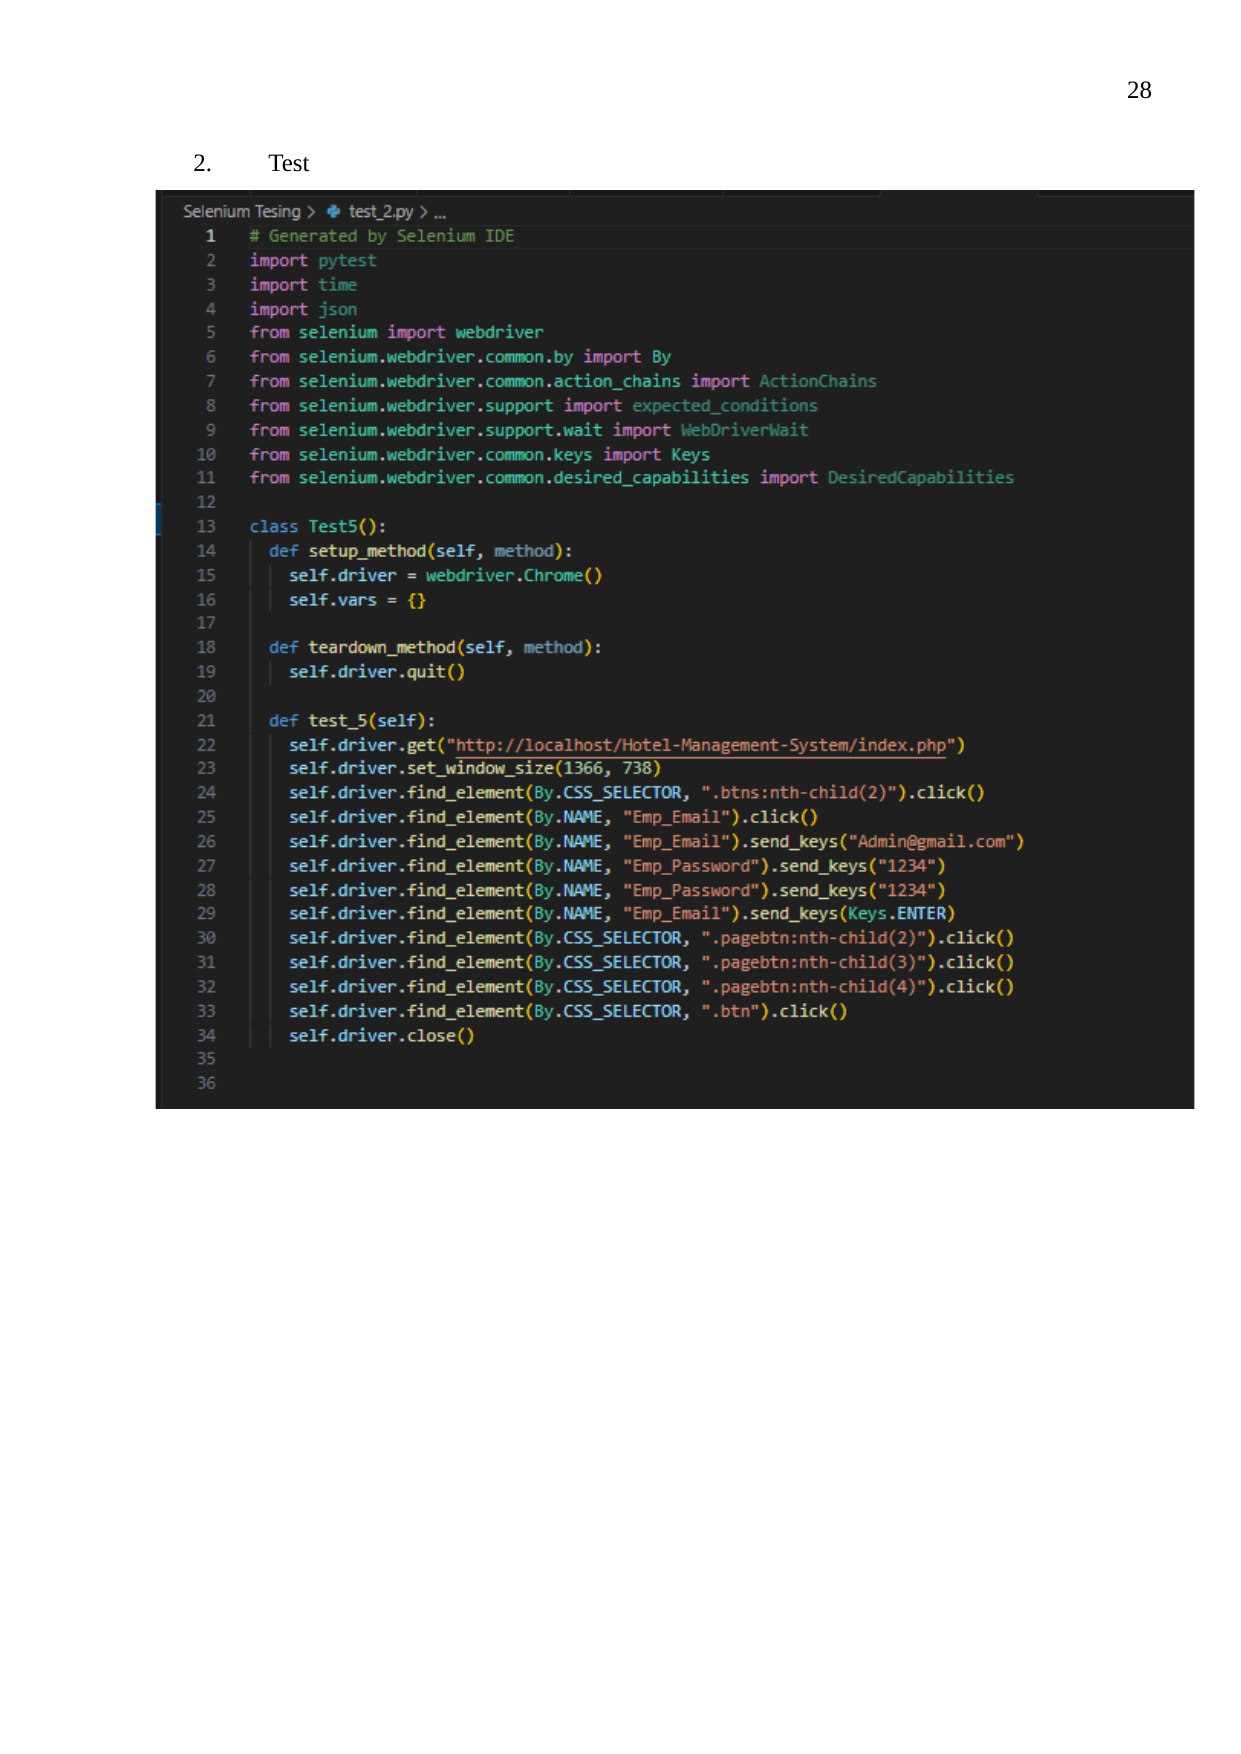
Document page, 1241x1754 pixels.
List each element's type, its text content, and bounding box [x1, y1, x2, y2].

list Test [193, 148, 1232, 176]
picture [155, 190, 1195, 1109]
